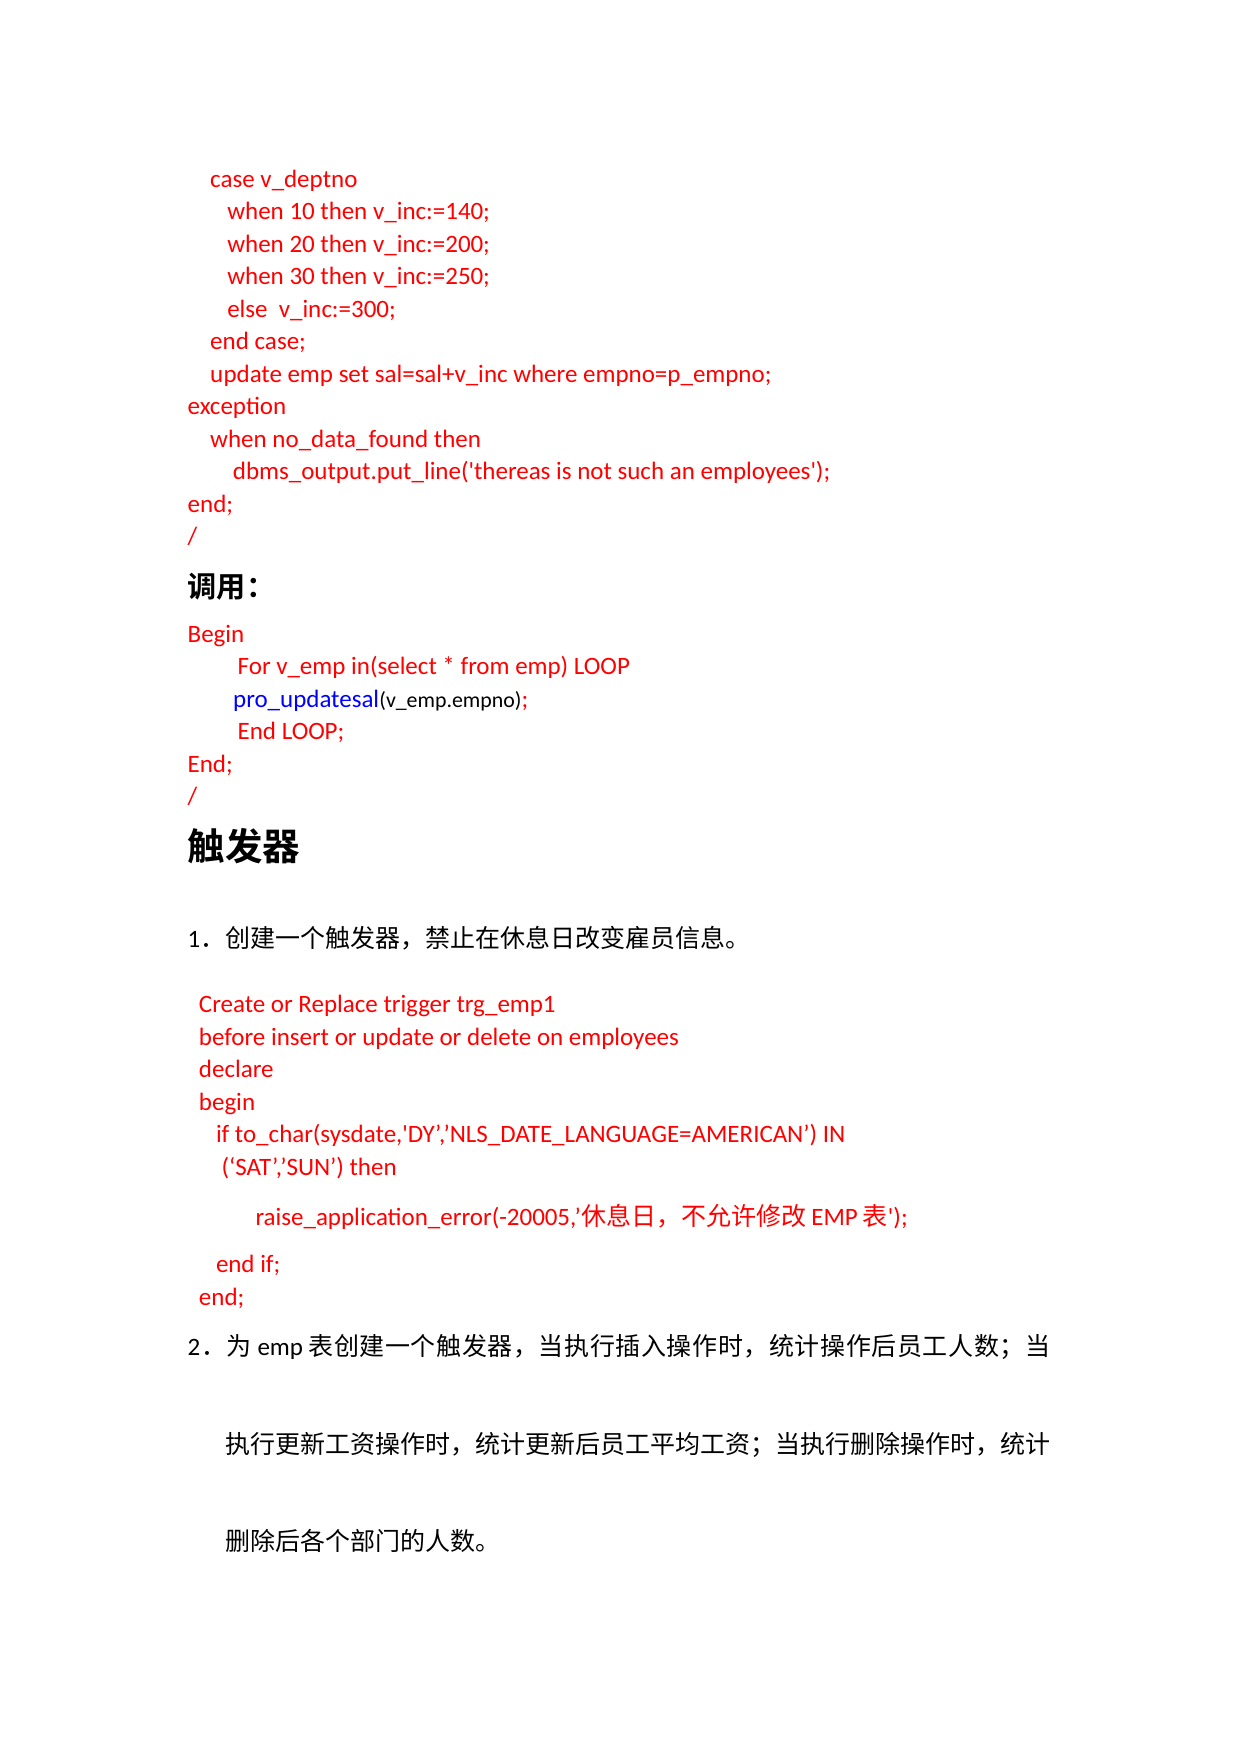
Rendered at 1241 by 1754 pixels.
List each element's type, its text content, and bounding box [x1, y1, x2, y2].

text 2．为emp表创建一个触发器，当执行插入操作时，统计操作后员工人数；当执行更新工资操作时，统计更新后员工平均工资；当执行删除操作时，统计删除后各个部门的人数。 [187, 1312, 1053, 1572]
text before insert or update or delete on employees [187, 1020, 1053, 1052]
text (‘SAT’,’SUN’) then [187, 1150, 1053, 1182]
text pro_updatesal(v_emp.empno); [187, 682, 1053, 714]
text when 30 then v_inc:=250; [187, 259, 1053, 292]
text if to_char(sysdate,'DY’,’NLS_DATE_LANGUAGE=AMERICAN’) IN [187, 1117, 1053, 1150]
text End; [187, 747, 1053, 779]
text raise_application_error(-20005,’休息日，不允许修改EMP表'); [187, 1182, 1053, 1247]
text For v_emp in(select * from emp) LOOP [187, 649, 1053, 682]
text 1．创建一个触发器，禁止在休息日改变雇员信息。 [187, 904, 1053, 969]
text begin [187, 1085, 1053, 1117]
text else v_inc:=300; [187, 292, 1053, 324]
text 触发器 [187, 812, 1053, 877]
text / [187, 519, 1053, 552]
text end; [187, 1280, 1053, 1312]
text when 10 then v_inc:=140; [187, 194, 1053, 227]
text Create or Replace trigger trg_emp1 [187, 987, 1053, 1020]
text exception [187, 389, 1053, 422]
text end; [187, 487, 1053, 519]
text Begin [187, 617, 1053, 649]
text declare [187, 1052, 1053, 1085]
text 调用： [187, 552, 1053, 617]
text end if; [187, 1247, 1053, 1280]
text when no_data_found then [187, 422, 1053, 454]
text End LOOP; [187, 714, 1053, 747]
text / [187, 779, 1053, 812]
text case v_deptno [187, 162, 1053, 194]
text update emp set sal=sal+v_inc where empno=p_empno; [187, 357, 1053, 389]
text dbms_output.put_line('thereas is not such an employees'); [187, 454, 1053, 487]
text end case; [187, 324, 1053, 357]
text when 20 then v_inc:=200; [187, 227, 1053, 259]
